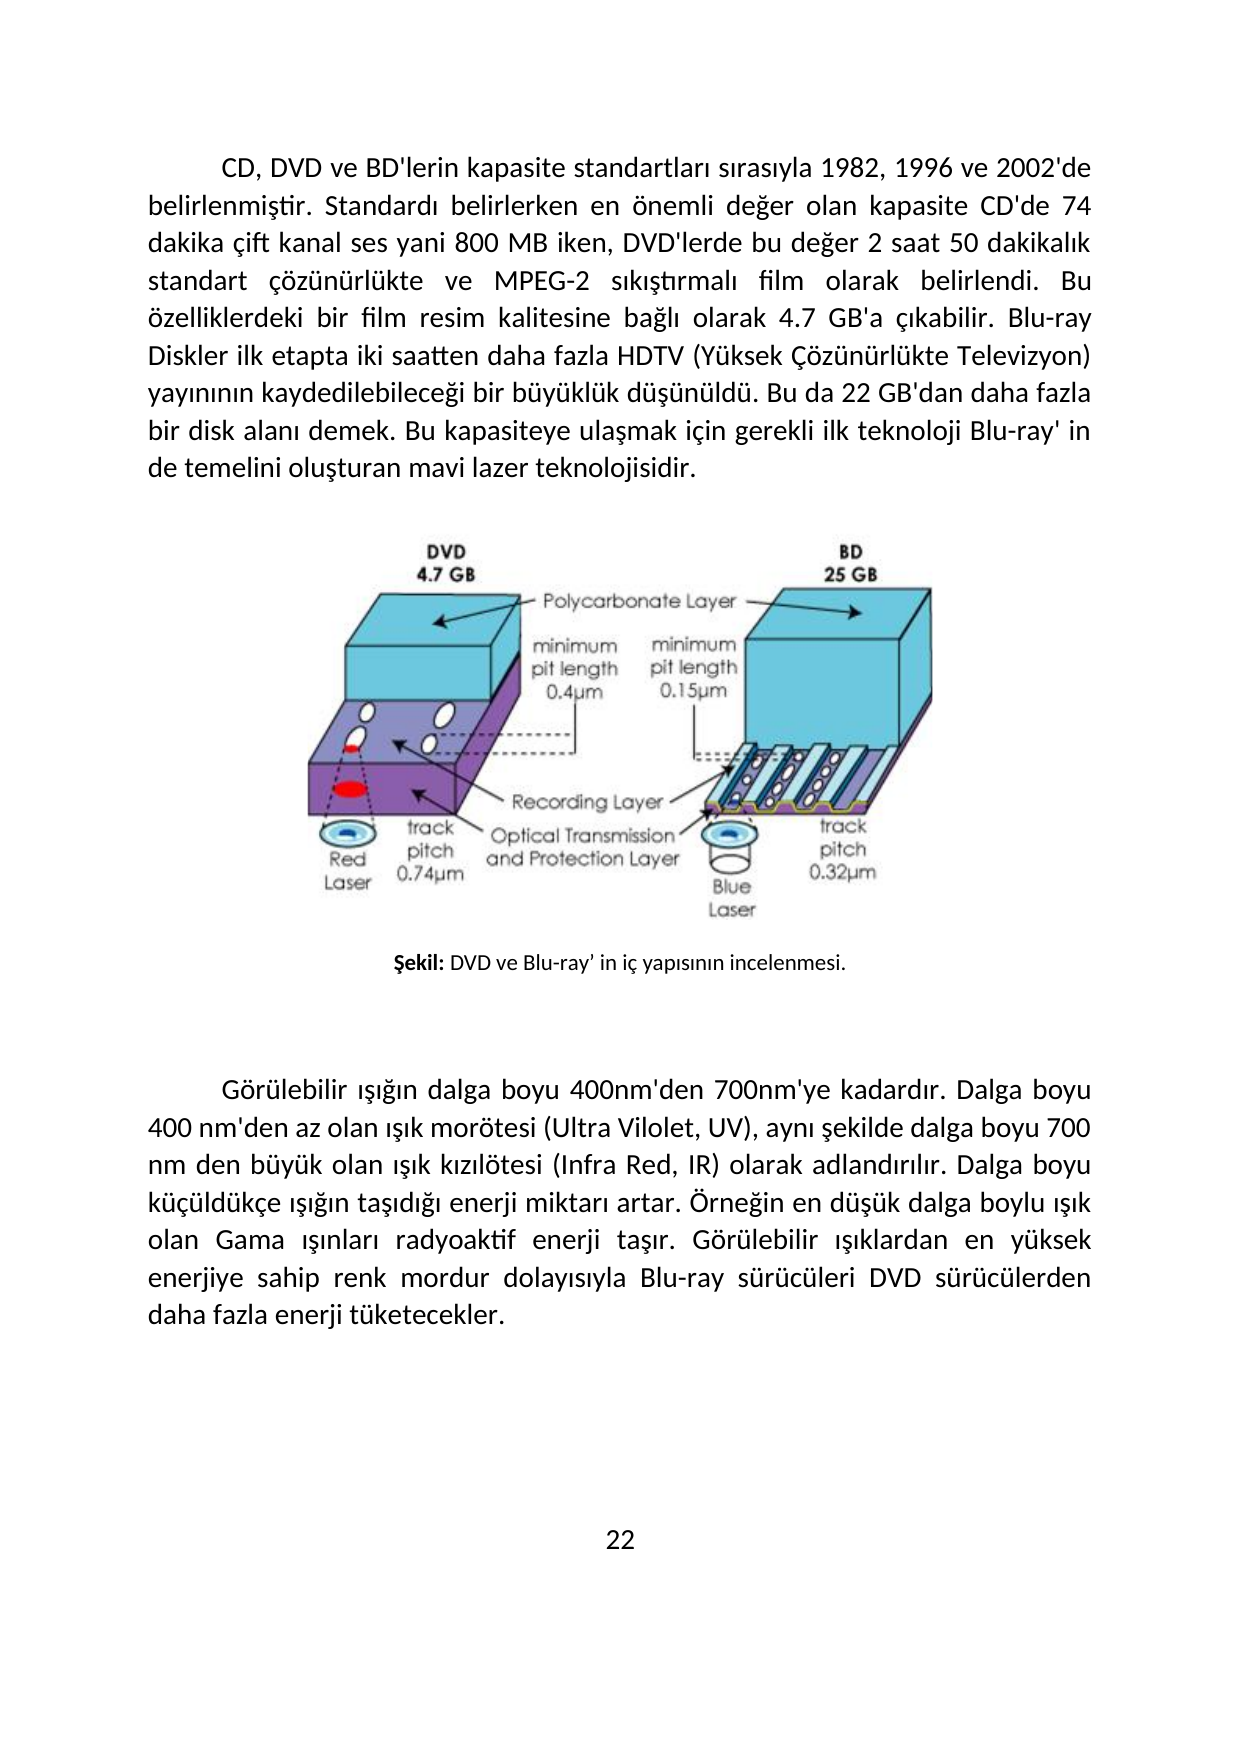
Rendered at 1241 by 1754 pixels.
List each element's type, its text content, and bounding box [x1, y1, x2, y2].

text Görülebilir ışığın dalga boyu 400nm'den 700nm'ye kadardır. Dalga boyu 400 nm'den az olan ışık morötesi (Ultra Vilolet, UV), aynı şekilde dalga boyu 700 nm den büyük olan ışık kızılötesi (Infra Red, IR) olarak adlandırılır. Dalga boyu küçüldükçe ışığın taşıdığı enerji miktarı artar. Örneğin en düşük dalga boylu ışık olan Gama ışınları radyoaktif enerji taşır. Görülebilir ışıklardan en yüksek enerjiye sahip renk mordur dolayısıyla Blu-ray sürücüleri DVD sürücülerden daha fazla enerji tüketecekler. [148, 1069, 1093, 1332]
picture [307, 522, 933, 920]
text 22 [148, 1519, 1093, 1557]
text CD, DVD ve BD'lerin kapasite standartları sırasıyla 1982, 1996 ve 2002'de belirlenmiştir. Standardı belirlerken en önemli değer olan kapasite CD'de 74 dakika çift kanal ses yani 800 MB iken, DVD'lerde bu değer 2 saat 50 dakikalık standart çözünürlükte ve MPEG-2 sıkıştırmalı film olarak belirlendi. Bu özelliklerdeki bir film resim kalitesine bağlı olarak 4.7 GB'a çıkabilir. Blu-ray Diskler ilk etapta iki saatten daha fazla HDTV (Yüksek Çözünürlükte Televizyon) yayınının kaydedilebileceği bir büyüklük düşünüldü. Bu da 22 GB'dan daha fazla bir disk alanı demek. Bu kapasiteye ulaşmak için gerekli ilk teknoloji Blu-ray' in de temelini oluşturan mavi lazer teknolojisidir. [148, 148, 1093, 485]
text Şekil: DVD ve Blu-ray’ in iç yapısının incelenmesi. [148, 938, 1093, 976]
